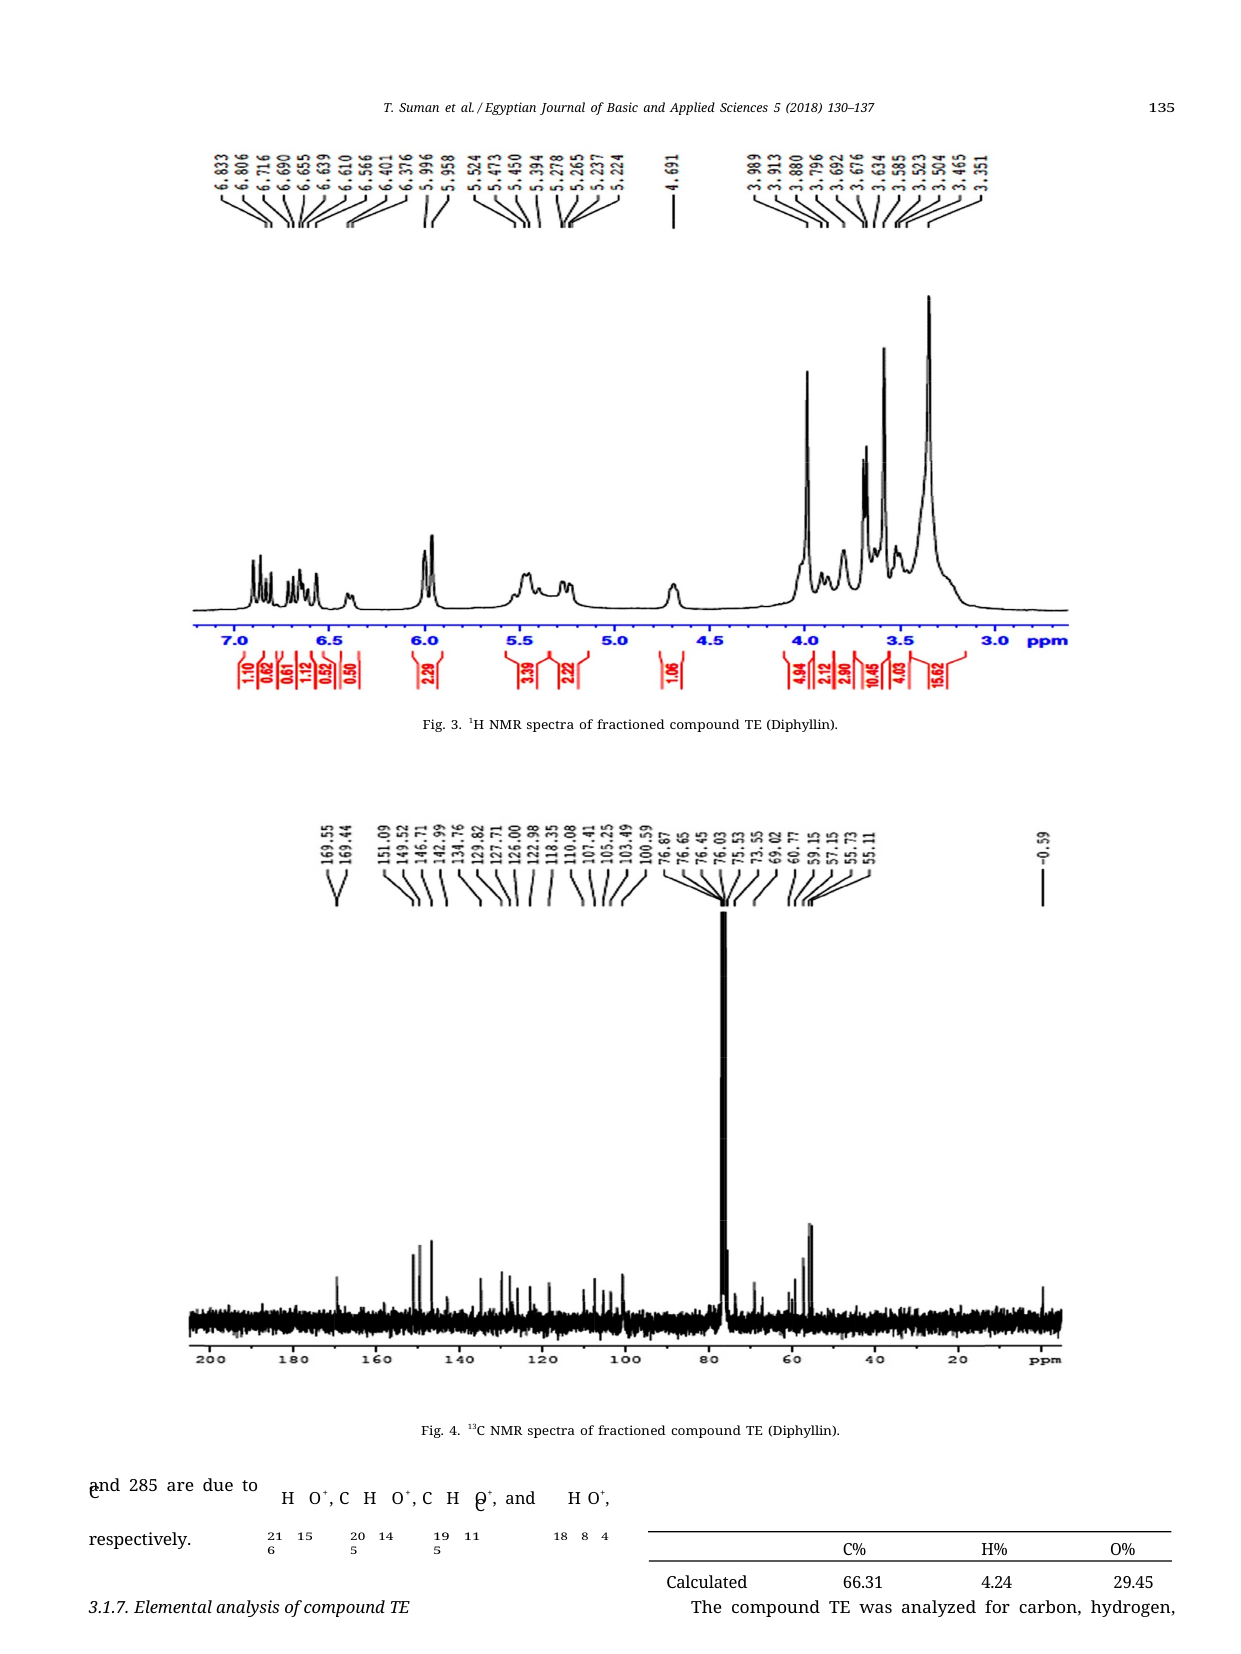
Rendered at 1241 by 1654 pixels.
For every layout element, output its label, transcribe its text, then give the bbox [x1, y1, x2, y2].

text 21 15 6 [267, 1529, 328, 1557]
text 19 11 5 [433, 1529, 498, 1557]
picture [188, 145, 1070, 694]
text respectively. [88, 1528, 191, 1551]
picture [187, 816, 1069, 1371]
text 18 8 4 [553, 1529, 611, 1543]
text O+, and C [474, 1499, 553, 1513]
text C% H% O% [843, 1537, 1184, 1560]
text Fig. 4. 13C NMR spectra of fractioned compound TE (Diphyllin). [97, 1422, 1164, 1439]
list Elemental analysis of compound TE [89, 1596, 616, 1618]
text The compound TE was analyzed for carbon, hydrogen, and nitrogen. The results of elemental analyses are given below [666, 1596, 1180, 1618]
text and 285 are due to C [88, 1485, 267, 1500]
text Fig. 3. 1H NMR spectra of fractioned compound TE (Diphyllin). [97, 716, 1164, 733]
text Calculated 66.31 4.24 29.45 [666, 1571, 1184, 1594]
text 20 14 5 [350, 1529, 411, 1557]
